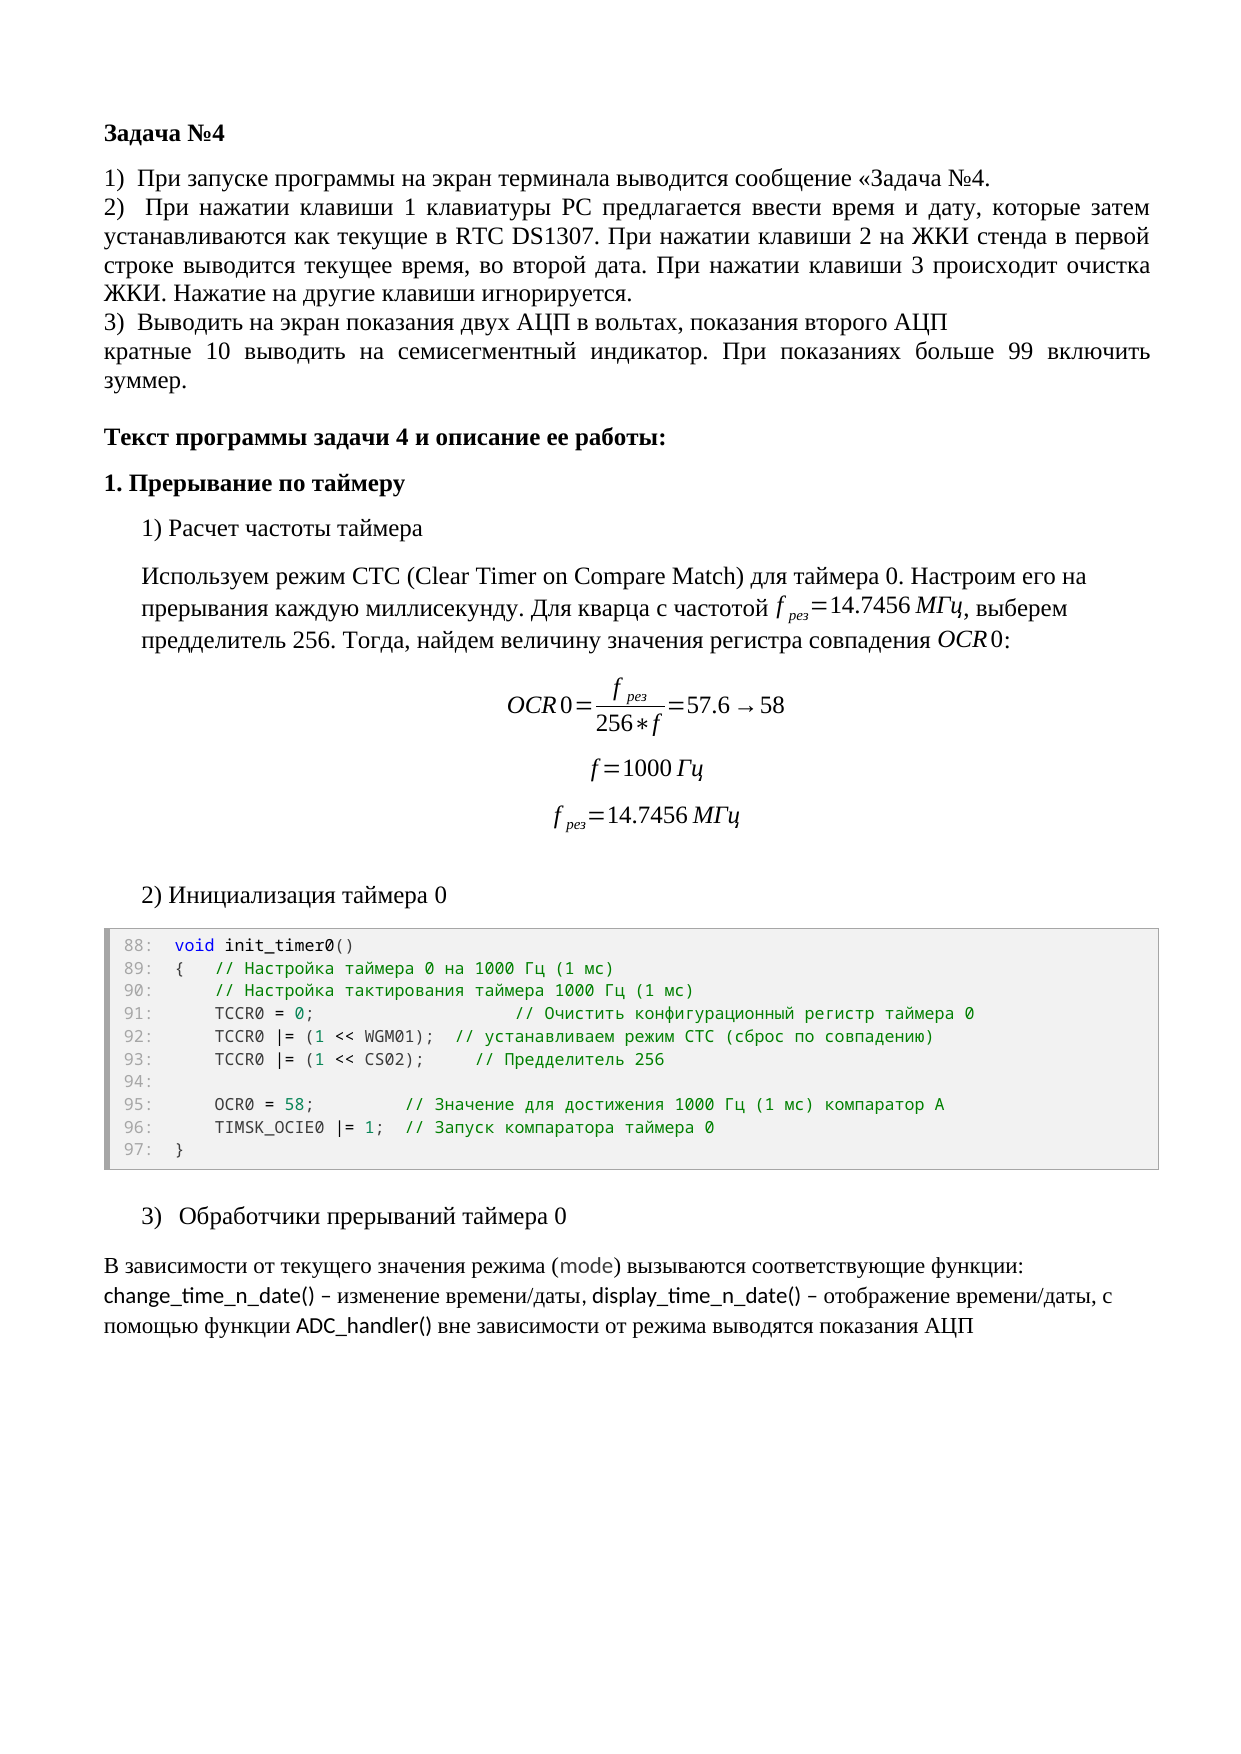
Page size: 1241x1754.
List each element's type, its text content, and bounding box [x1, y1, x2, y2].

list { // Настройка таймера 0 на 1000 Гц (1 мс) [110, 951, 1158, 974]
list void init_timer0() [110, 929, 1158, 951]
text 2) Инициализация таймера 0 [141, 881, 1152, 909]
list } [110, 1133, 1158, 1169]
list TCCR0 |= (1 << WGM01); // устанавливаем режим СТС (сброс по совпадению) [110, 1019, 1158, 1042]
list // Настройка тактирования таймера 1000 Гц (1 мс) [110, 974, 1158, 996]
text 1) Расчет частоты таймера [141, 513, 1152, 542]
text В зависимости от текущего значения режима (mode) вызываются соответствующие функции: change_time_n_date() – изменение времени/даты, display_time_n_date() – отображение времени/даты, с помощью функции ADC_handler() вне зависимости от режима выводятся показания АЦП [103, 1251, 1152, 1339]
text кратные 10 выводить на семисегментный индикатор. При показаниях больше 99 включить зуммер. [103, 336, 1152, 393]
list Обработчики прерываний таймера 0 [141, 1201, 1152, 1230]
list TIMSK_OCIE0 |= 1; // Запуск компаратора таймера 0 [110, 1110, 1158, 1133]
text 1) При запуске программы на экран терминала выводится сообщение «Задача №4. [103, 163, 1152, 192]
list TCCR0 |= (1 << CS02); // Предделитель 256 [110, 1042, 1158, 1064]
text 1. Прерывание по таймеру [103, 468, 1152, 496]
text 2) При нажатии клавиши 1 клавиатуры PC предлагается ввести время и дату, которые затем устанавливаются как текущие в RTC DS1307. При нажатии клавиши 2 на ЖКИ стенда в первой строке выводится текущее время, во второй дата. При нажатии клавиши 3 происходит очистка ЖКИ. Нажатие на другие клавиши игнорируется. [103, 192, 1152, 307]
list OCR0 = 58; // Значение для достижения 1000 Гц (1 мс) компаратор А [110, 1087, 1158, 1110]
text 3) Выводить на экран показания двух АЦП в вольтах, показания второго АЦП [103, 307, 1152, 336]
text Используем режим CTC (Clear Timer on Compare Match) для таймера 0. Настроим его на прерывания каждую миллисекунду. Для кварца с частотой , выберем предделитель 256. Тогда, найдем величину значения регистра совпадения : [141, 561, 1152, 654]
list TCCR0 = 0; // Очистить конфигурационный регистр таймера 0 [110, 996, 1158, 1019]
text Текст программы задачи 4 и описание ее работы: [103, 422, 1152, 451]
text Задача №4 [103, 118, 1152, 147]
